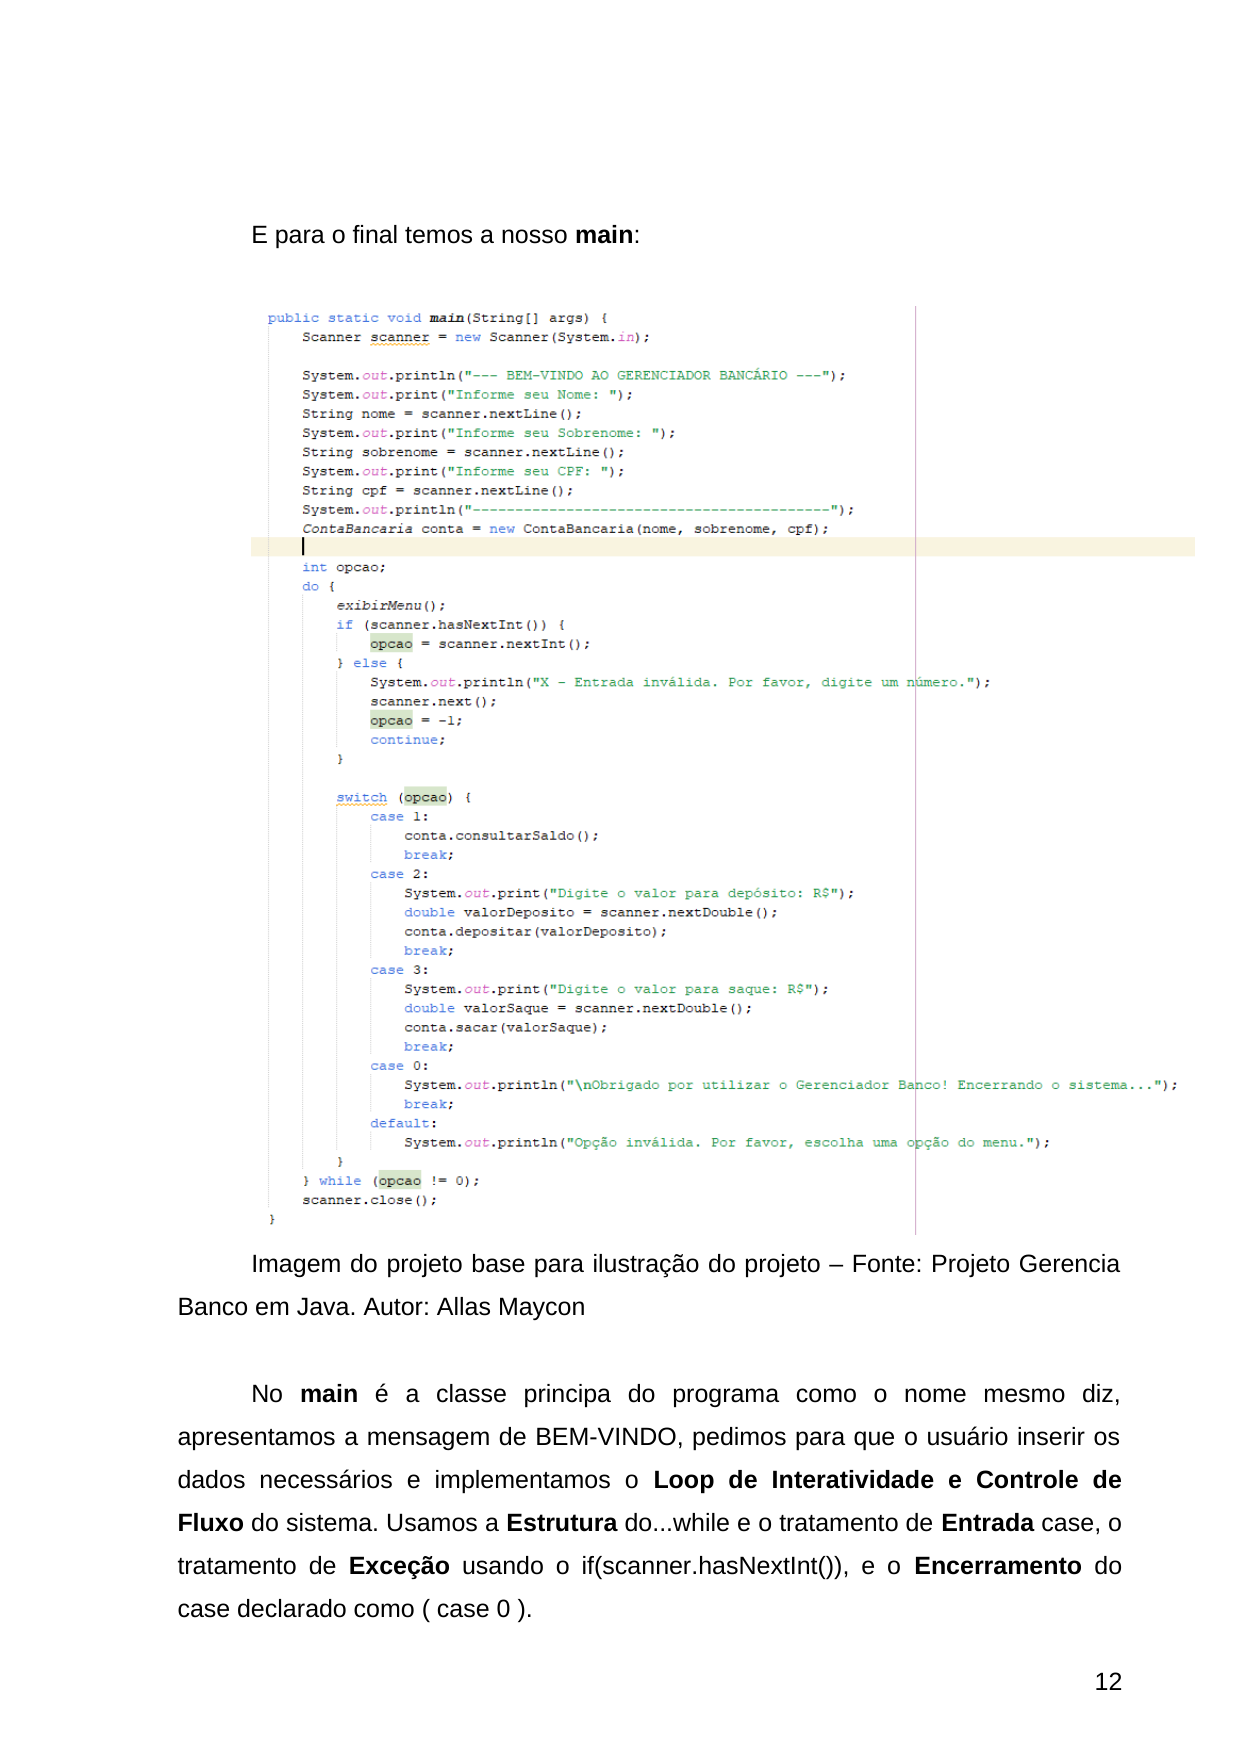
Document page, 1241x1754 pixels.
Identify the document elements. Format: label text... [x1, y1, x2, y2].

text E para o final temos a nosso main: [177, 220, 1122, 249]
picture [251, 306, 1195, 1235]
text No main é a classe principa do programa como o nome mesmo diz, apresentamos a mensagem de BEM-VINDO, pedimos para que o usuário inserir os dados necessários e implementamos o Loop de Interatividade e Controle de Fluxo do sistema. Usamos a Estrutura do...while e o tratamento de Entrada case, o tratamento de Exceção usando o if(scanner.hasNextInt()), e o Encerramento do case declarado como ( case 0 ). [177, 1379, 1122, 1623]
text Imagem do projeto base para ilustração do projeto – Fonte: Projeto Gerencia Banco em Java. Autor: Allas Maycon [177, 1249, 1122, 1321]
